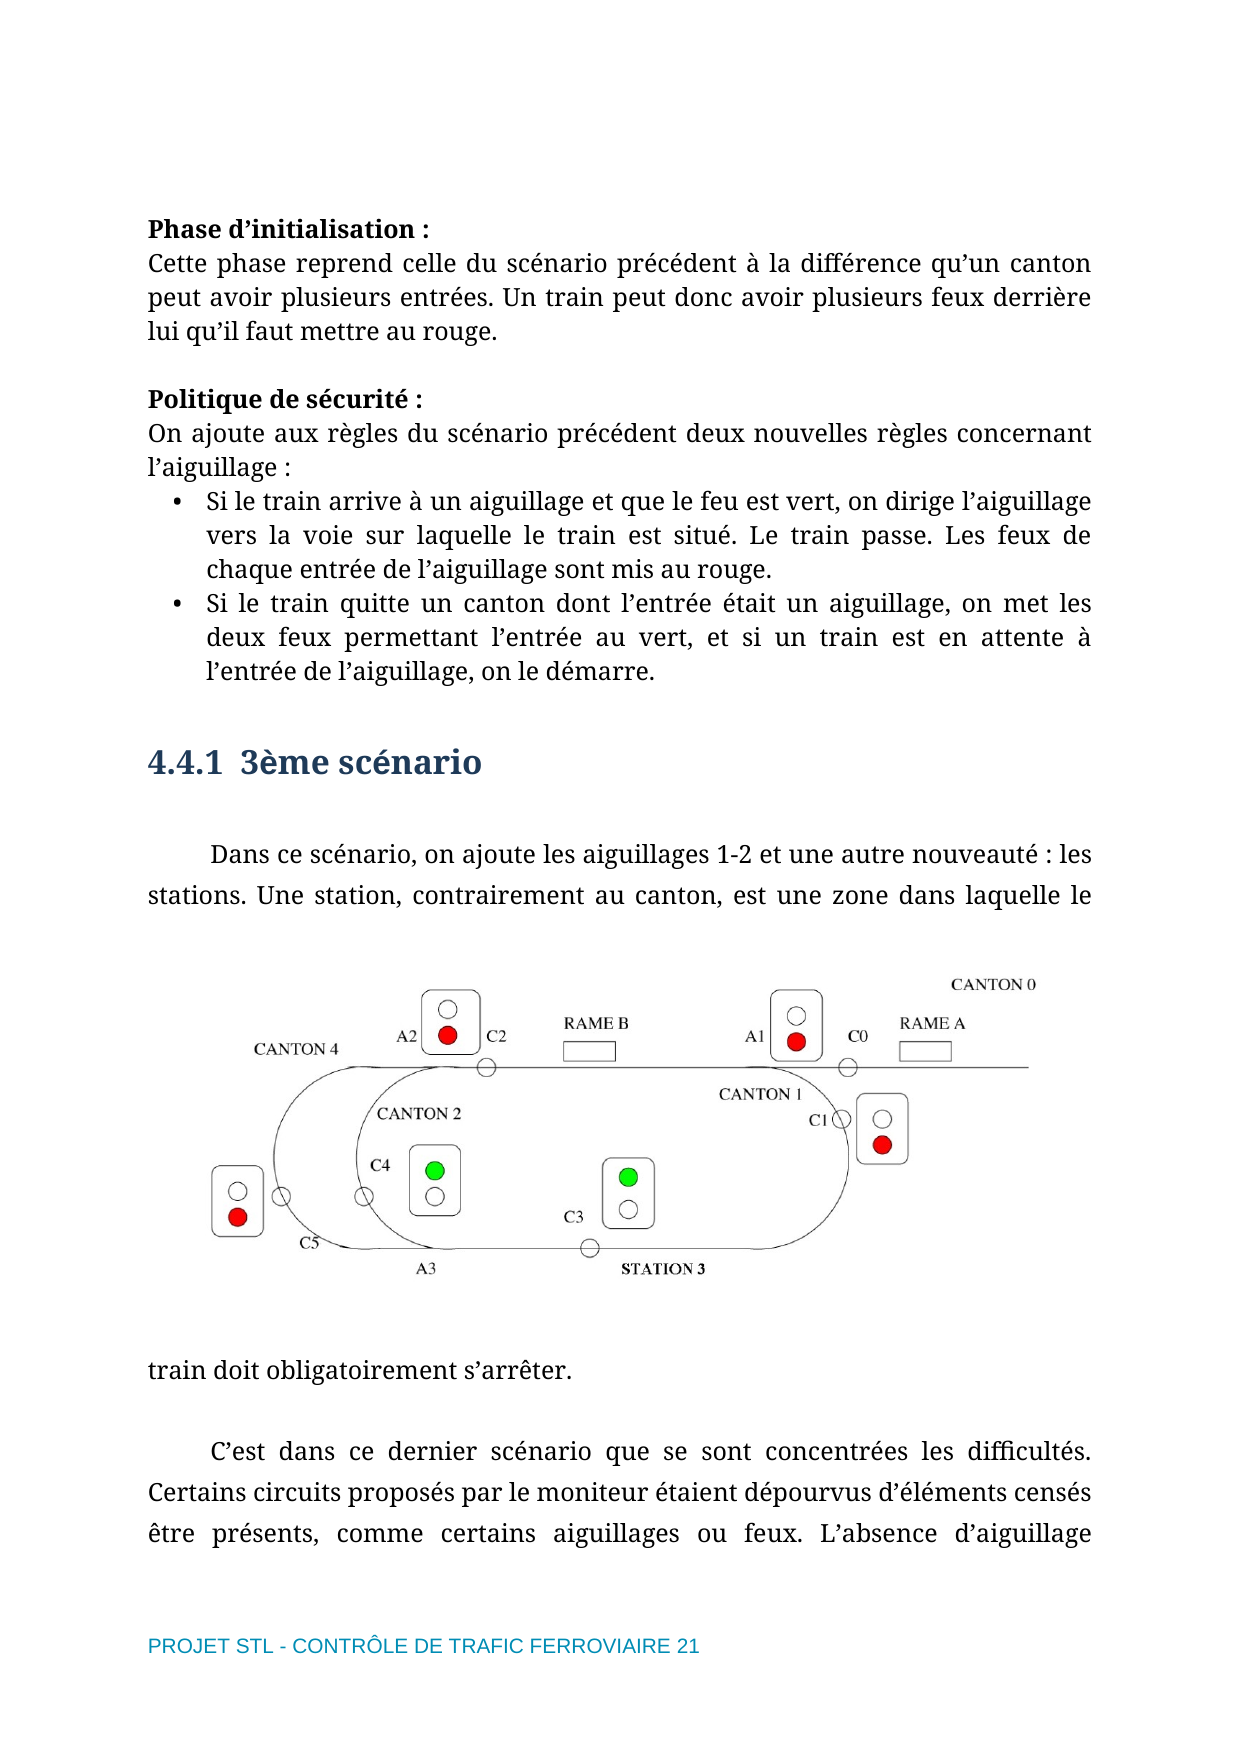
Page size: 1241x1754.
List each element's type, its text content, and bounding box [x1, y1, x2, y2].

text Politique de sécurité : [148, 382, 1093, 416]
text Cette phase reprend celle du scénario précédent à la différence qu’un canton peut avoir plusieurs entrées. Un train peut donc avoir plusieurs feux derrière lui qu’il faut mettre au rouge. [148, 245, 1093, 347]
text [148, 1434, 1093, 1550]
text On ajoute aux règles du scénario précédent deux nouvelles règles concernant l’aiguillage : [148, 416, 1093, 484]
text 4.4.1 3ème scénario [148, 738, 1093, 784]
picture [188, 959, 1052, 1343]
text Phase d’initialisation : [148, 211, 1093, 245]
list Si le train arrive à un aiguillage et que le feu est vert, on dirige l’aiguillage vers la voie sur laquelle le train est situé. Le train passe. Les feux de chaque entrée de l’aiguillage sont mis au rouge. [173, 484, 1093, 586]
list Si le train quitte un canton dont l’entrée était un aiguillage, on met les deux feux permettant l’entrée au vert, et si un train est en attente à l’entrée de l’aiguillage, on le démarre. [173, 586, 1093, 688]
